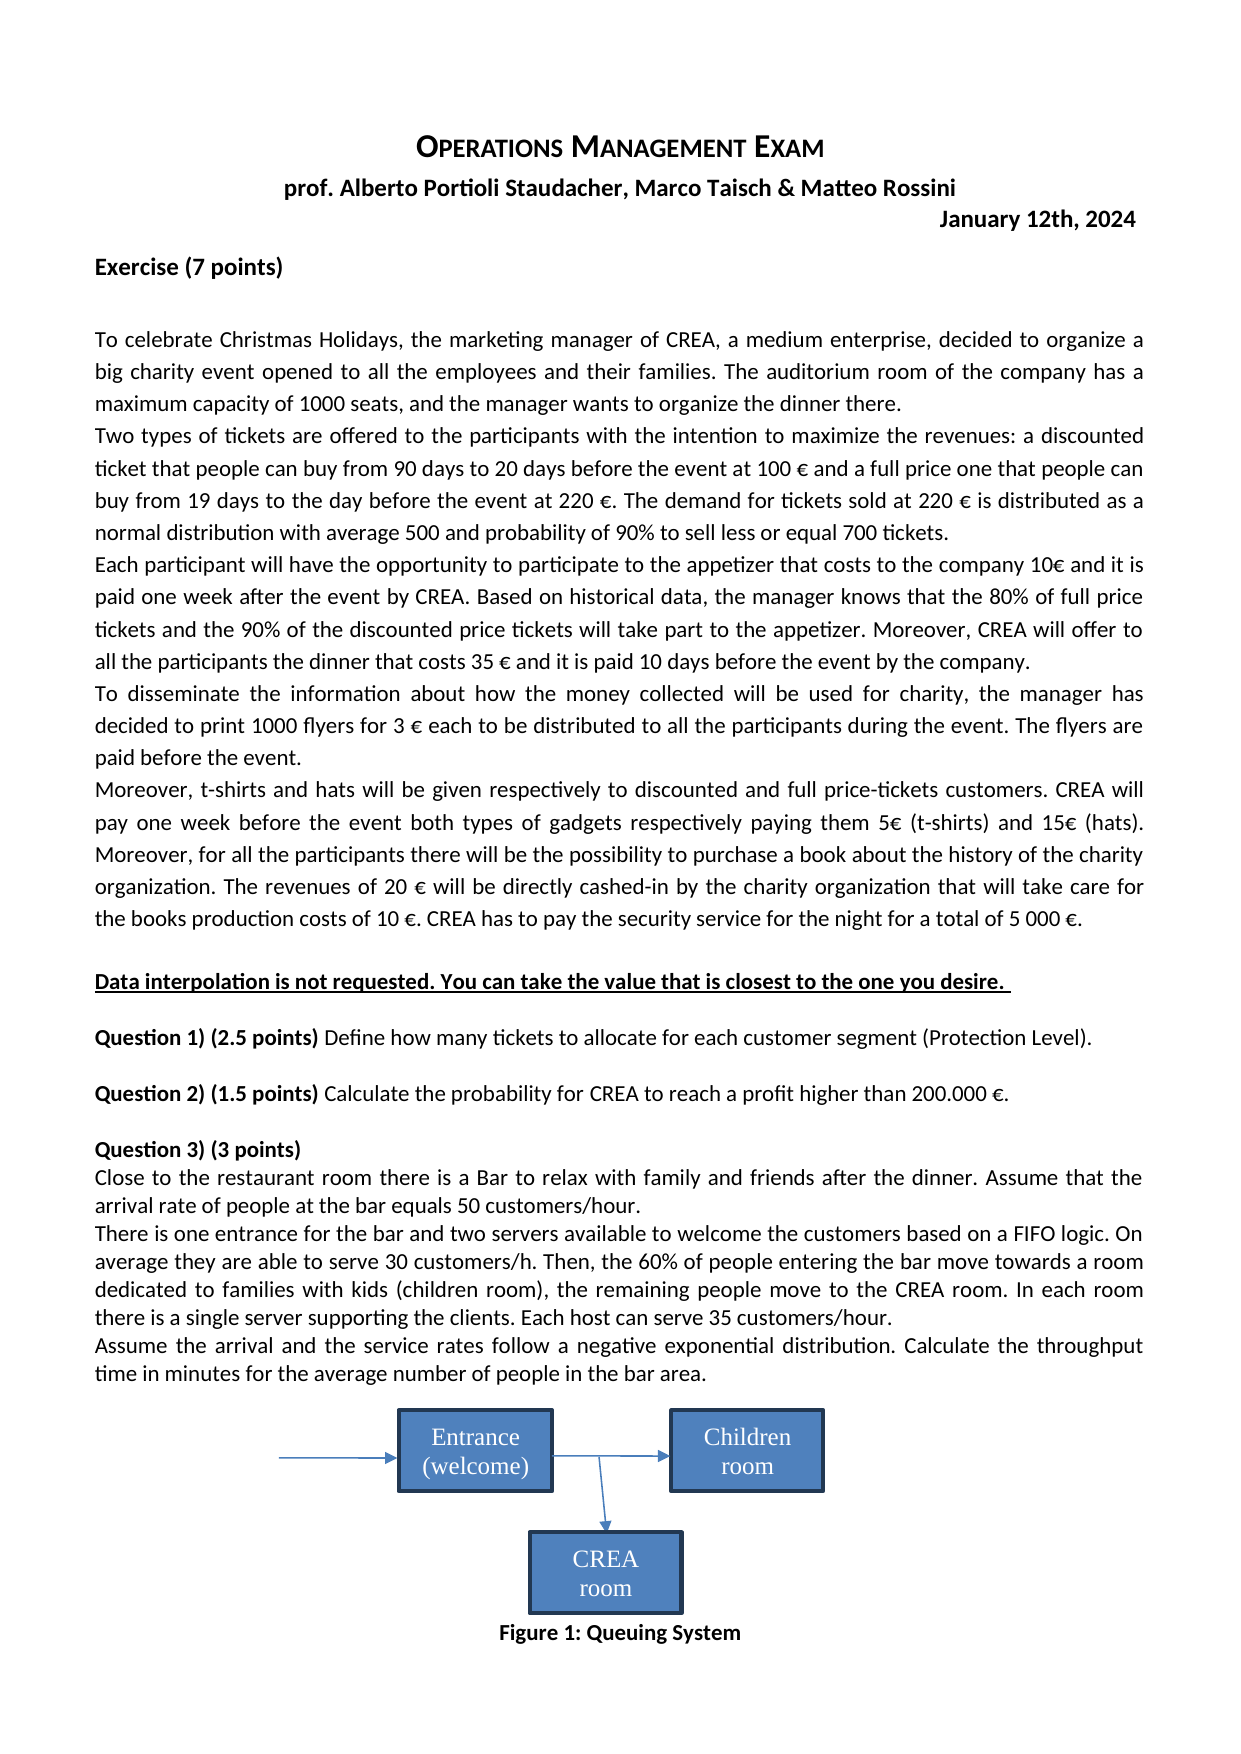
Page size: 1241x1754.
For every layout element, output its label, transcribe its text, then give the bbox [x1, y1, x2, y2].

text Question 1) (2.5 points) Define how many tickets to allocate for each customer segment (Protection Level). [94, 1023, 1146, 1051]
text Each participant will have the opportunity to participate to the appetizer that costs to the company 10€ and it is paid one week after the event by CREA. Based on historical data, the manager knows that the 80% of full price tickets and the 90% of the discounted price tickets will take part to the appetizer. Moreover, CREA will offer to all the participants the dinner that costs 35 € and it is paid 10 days before the event by the company. [94, 550, 1146, 675]
text Moreover, t-shirts and hats will be given respectively to discounted and full price-tickets customers. CREA will pay one week before the event both types of gadgets respectively paying them 5€ (t-shirts) and 15€ (hats). Moreover, for all the participants there will be the possibility to purchase a book about the history of the charity organization. The revenues of 20 € will be directly cashed-in by the charity organization that will take care for the books production costs of 10 €. CREA has to pay the security service for the night for a total of 5 000 €. [94, 776, 1146, 932]
text Close to the restaurant room there is a Bar to relax with family and friends after the dinner. Assume that the arrival rate of people at the bar equals 50 customers/hour. [94, 1163, 1146, 1219]
text Two types of tickets are offered to the participants with the intention to maximize the revenues: a discounted ticket that people can buy from 90 days to 20 days before the event at 100 € and a full price one that people can buy from 19 days to the day before the event at 220 €. The demand for tickets sold at 220 € is distributed as a normal distribution with average 500 and probability of 90% to sell less or equal 700 tickets. [94, 422, 1146, 546]
text To disseminate the information about how the money collected will be used for charity, the manager has decided to print 1000 flyers for 3 € each to be distributed to all the participants during the event. The flyers are paid before the event. [94, 679, 1146, 771]
text Question 2) (1.5 points) Calculate the probability for CREA to reach a profit higher than 200.000 €. [94, 1079, 1146, 1107]
text Data interpolation is not requested. You can take the value that is closest to the one you desire. [94, 967, 1146, 995]
text Assume the arrival and the service rates follow a negative exponential distribution. Calculate the throughput time in minutes for the average number of people in the bar area. [94, 1331, 1146, 1387]
text January 12th, 2024 [463, 203, 1146, 233]
text Exercise (7 points) [94, 251, 1146, 282]
text There is one entrance for the bar and two servers available to welcome the customers based on a FIFO logic. On average they are able to serve 30 customers/h. Then, the 60% of people entering the bar move towards a room dedicated to families with kids (children room), the remaining people move to the CREA room. In each room there is a single server supporting the clients. Each host can serve 35 customers/hour. [94, 1219, 1146, 1331]
text prof. Alberto Portioli Staudacher, Marco Taisch & Matteo Rossini [94, 172, 1146, 203]
text Question 3) (3 points) [94, 1135, 1146, 1163]
subtitle Operations Management Exam [94, 125, 1146, 166]
text To celebrate Christmas Holidays, the marketing manager of CREA, a medium enterprise, decided to organize a big charity event opened to all the employees and their families. The auditorium room of the company has a maximum capacity of 1000 seats, and the manager wants to organize the dinner there. [94, 325, 1146, 417]
text Figure 1: Queuing System [94, 1618, 1146, 1646]
